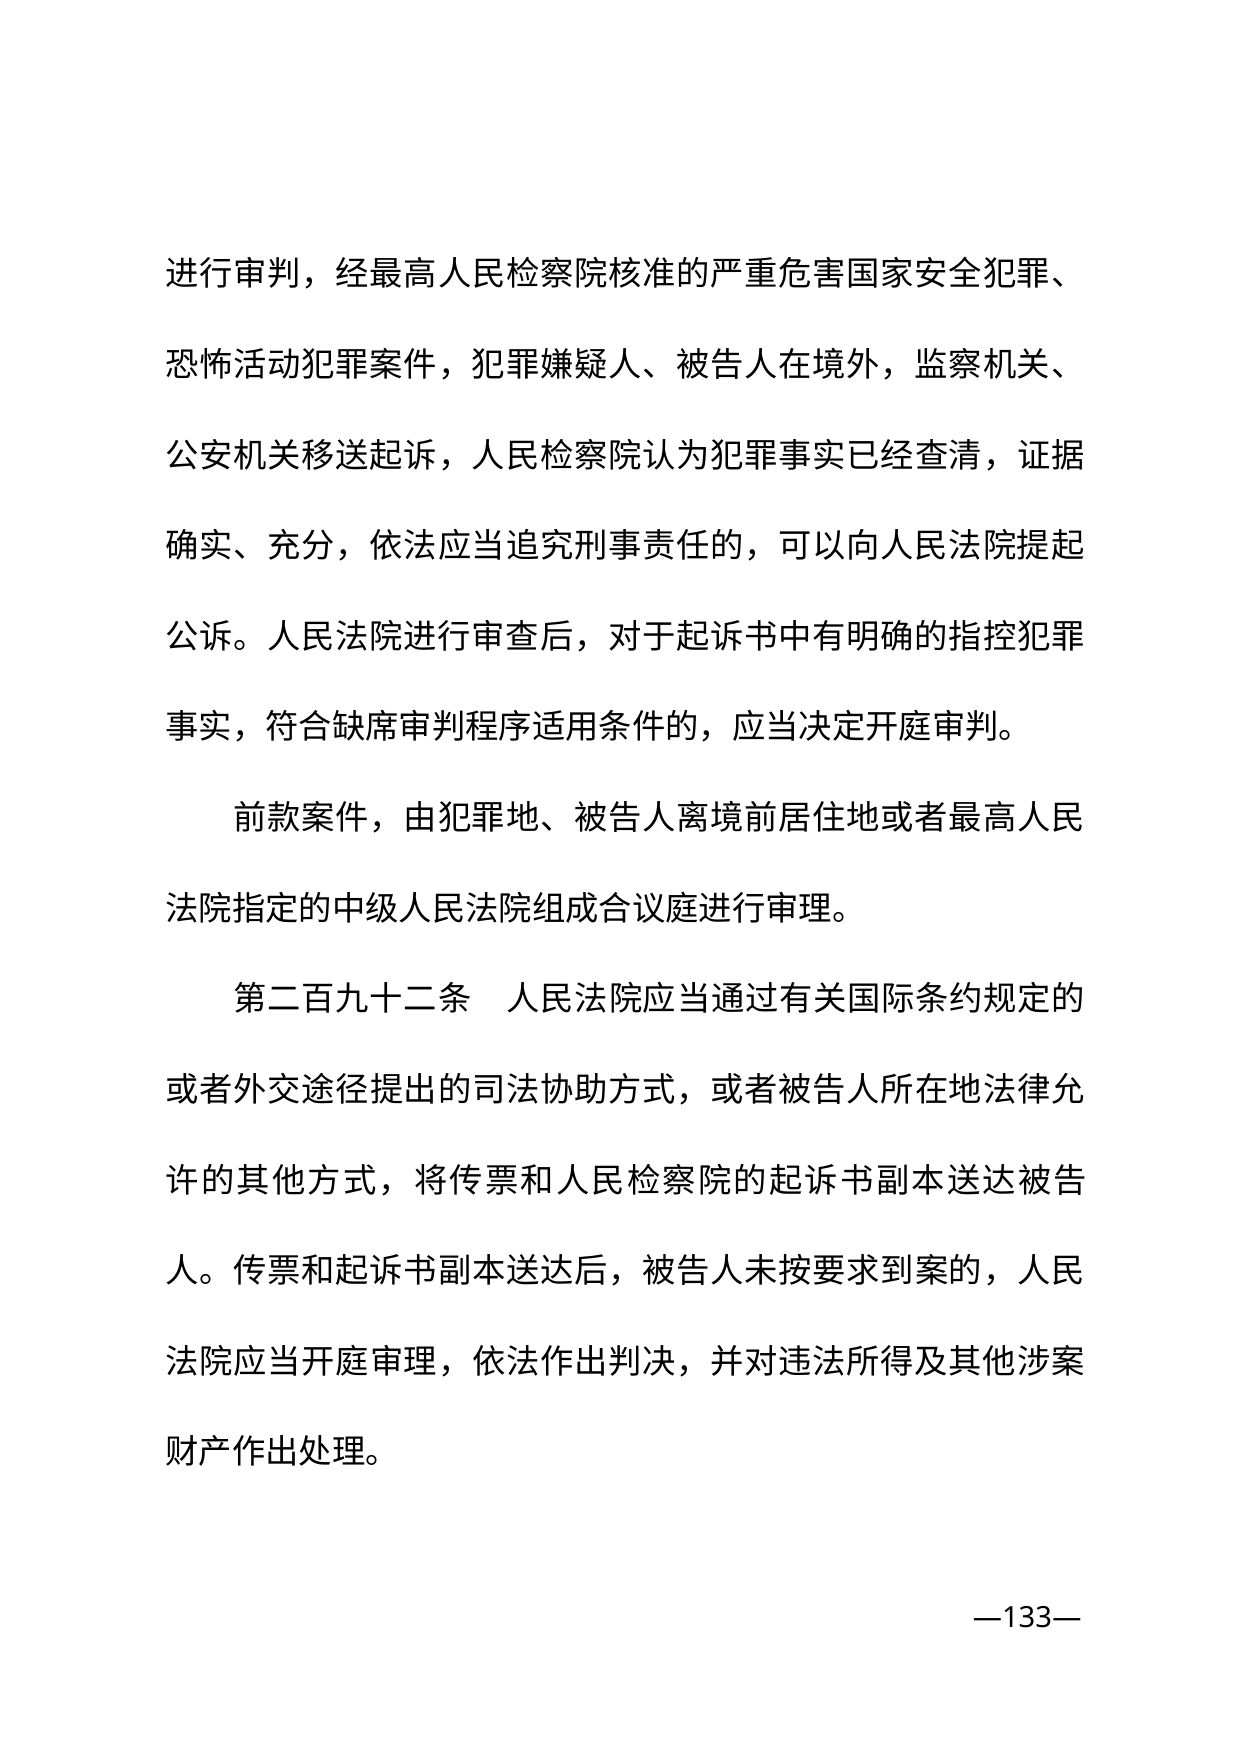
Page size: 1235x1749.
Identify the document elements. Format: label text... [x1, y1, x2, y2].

text 第二百九十二条 人民法院应当通过有关国际条约规定的或者外交途径提出的司法协助方式，或者被告人所在地法律允许的其他方式，将传票和人民检察院的起诉书副本送达被告人。传票和起诉书副本送达后，被告人未按要求到案的，人民法院应当开庭审理，依法作出判决，并对违法所得及其他涉案财产作出处理。 [165, 951, 1087, 1495]
text 前款案件，由犯罪地、被告人离境前居住地或者最高人民法院指定的中级人民法院组成合议庭进行审理。 [165, 770, 1087, 951]
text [165, 226, 1087, 770]
